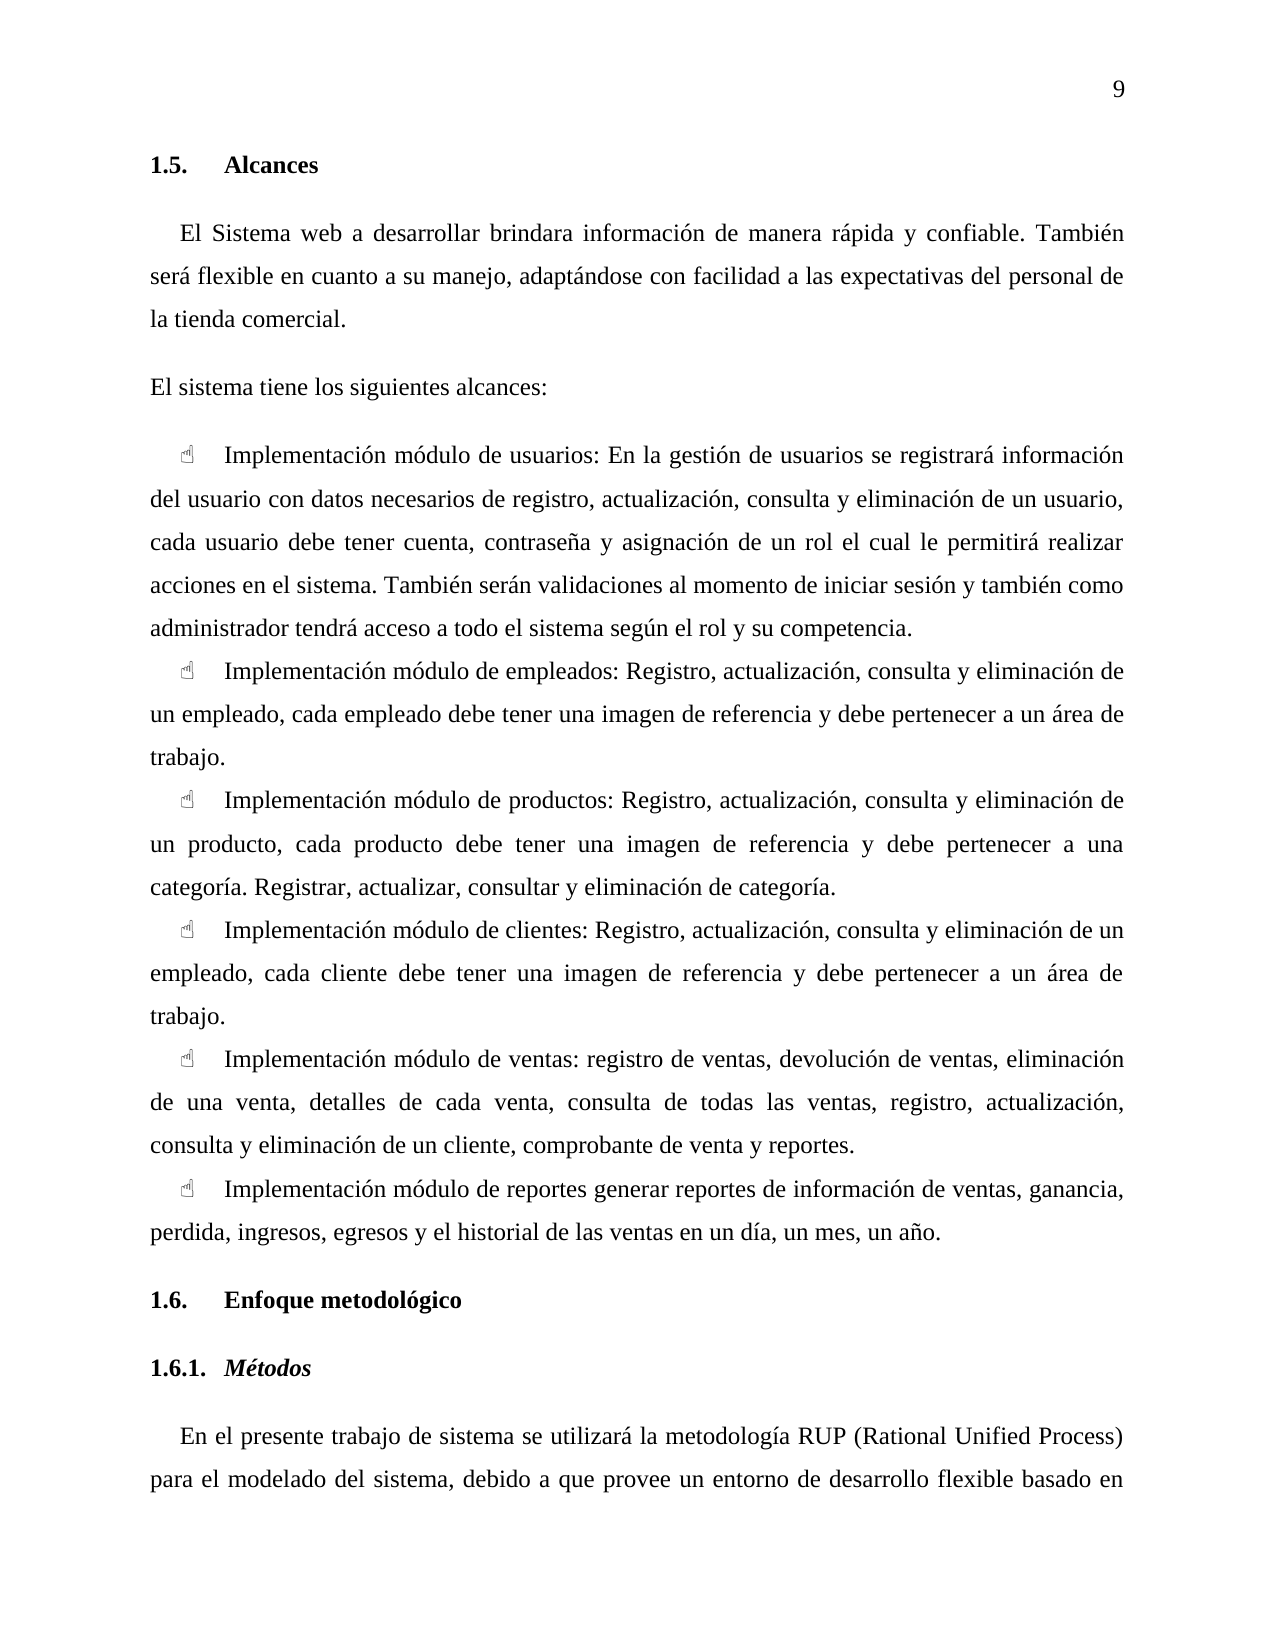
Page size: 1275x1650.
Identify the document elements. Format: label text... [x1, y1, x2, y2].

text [150, 1421, 1125, 1493]
text El Sistema web a desarrollar brindara información de manera rápida y confiable. También será flexible en cuanto a su manejo, adaptándose con facilidad a las expectativas del personal de la tienda comercial. [150, 218, 1125, 333]
list Implementación módulo de productos: Registro, actualización, consulta y eliminación de un producto, cada producto debe tener una imagen de referencia y debe pertenecer a una categoría. Registrar, actualizar, consultar y eliminación de categoría. [150, 786, 1125, 901]
subtitle Métodos [150, 1353, 1125, 1382]
list Implementación módulo de empleados: Registro, actualización, consulta y eliminación de un empleado, cada empleado debe tener una imagen de referencia y debe pertenecer a un área de trabajo. [150, 656, 1125, 771]
list Implementación módulo de ventas: registro de ventas, devolución de ventas, eliminación de una venta, detalles de cada venta, consulta de todas las ventas, registro, actualización, consulta y eliminación de un cliente, comprobante de venta y reportes. [150, 1044, 1125, 1159]
list Implementación módulo de clientes: Registro, actualización, consulta y eliminación de un empleado, cada cliente debe tener una imagen de referencia y debe pertenecer a un área de trabajo. [150, 915, 1125, 1030]
subtitle Enfoque metodológico [150, 1285, 1125, 1314]
list Implementación módulo de reportes generar reportes de información de ventas, ganancia, perdida, ingresos, egresos y el historial de las ventas en un día, un mes, un año. [150, 1174, 1125, 1246]
subtitle Alcances [150, 150, 1125, 179]
text El sistema tiene los siguientes alcances: [150, 372, 1125, 401]
list Implementación módulo de usuarios: En la gestión de usuarios se registrará información del usuario con datos necesarios de registro, actualización, consulta y eliminación de un usuario, cada usuario debe tener cuenta, contraseña y asignación de un rol el cual le permitirá realizar acciones en el sistema. También serán validaciones al momento de iniciar sesión y también como administrador tendrá acceso a todo el sistema según el rol y su competencia. [150, 441, 1125, 642]
